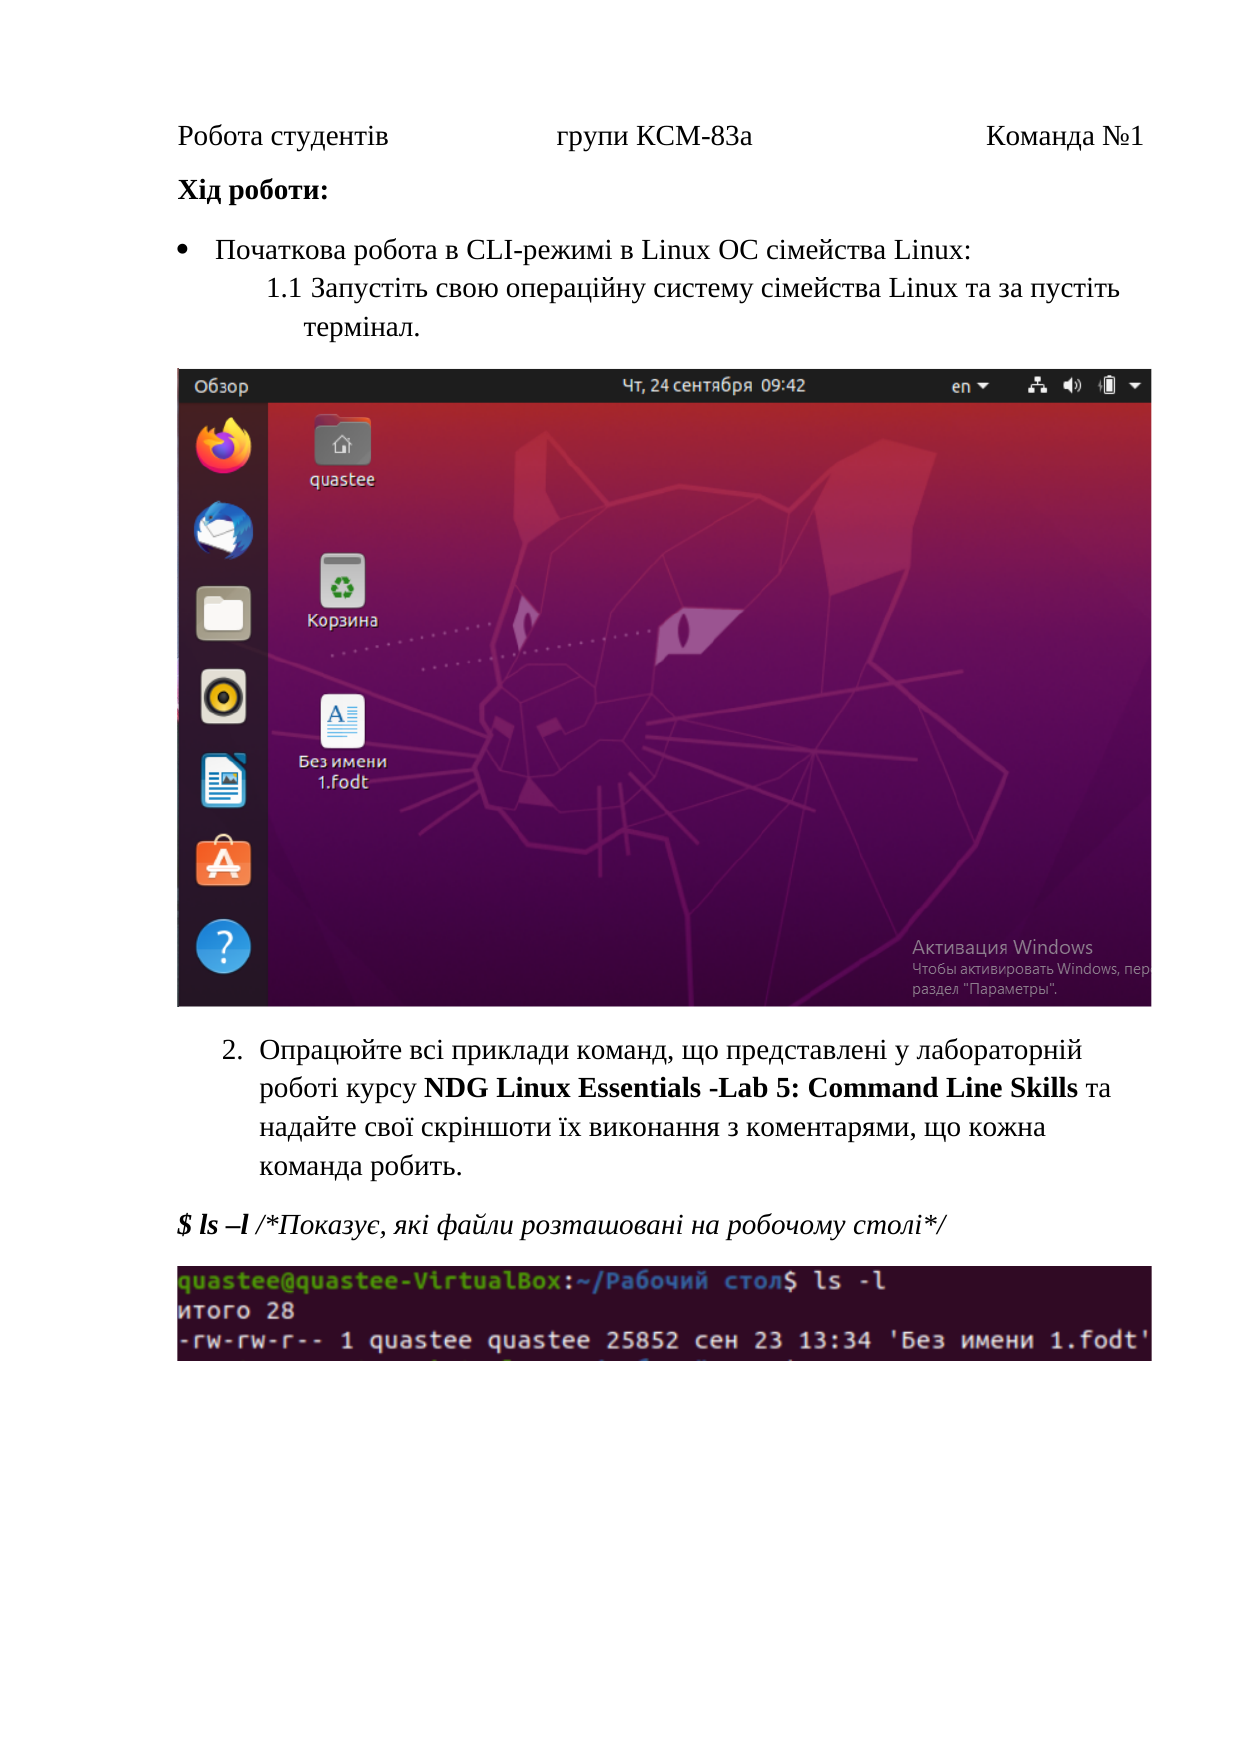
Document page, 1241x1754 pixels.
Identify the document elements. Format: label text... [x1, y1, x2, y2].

text Хід роботи: [177, 172, 1152, 206]
list Початкова робота в CLI-режимі в Linux ОС сімейства Linux: [177, 232, 1152, 266]
list Опрацюйте всі приклади команд, що представлені у лабораторній роботі курсу NDG Linux Essentials -Lab 5: Command Line Skills та надайте свої скріншоти їх виконання з коментарями, що кожна команда робить. [222, 1032, 1152, 1181]
text Робота студентів групи КСМ-83а Команда №1 [177, 118, 1152, 152]
picture [177, 368, 1152, 1007]
text $ ls –l /*Показує, які файли розташовані на робочому столі*/ [177, 1207, 1152, 1241]
picture [177, 1266, 1152, 1361]
list Запустіть свою операційну систему сімейства Linux та за пустіть термінал. [266, 271, 1152, 343]
